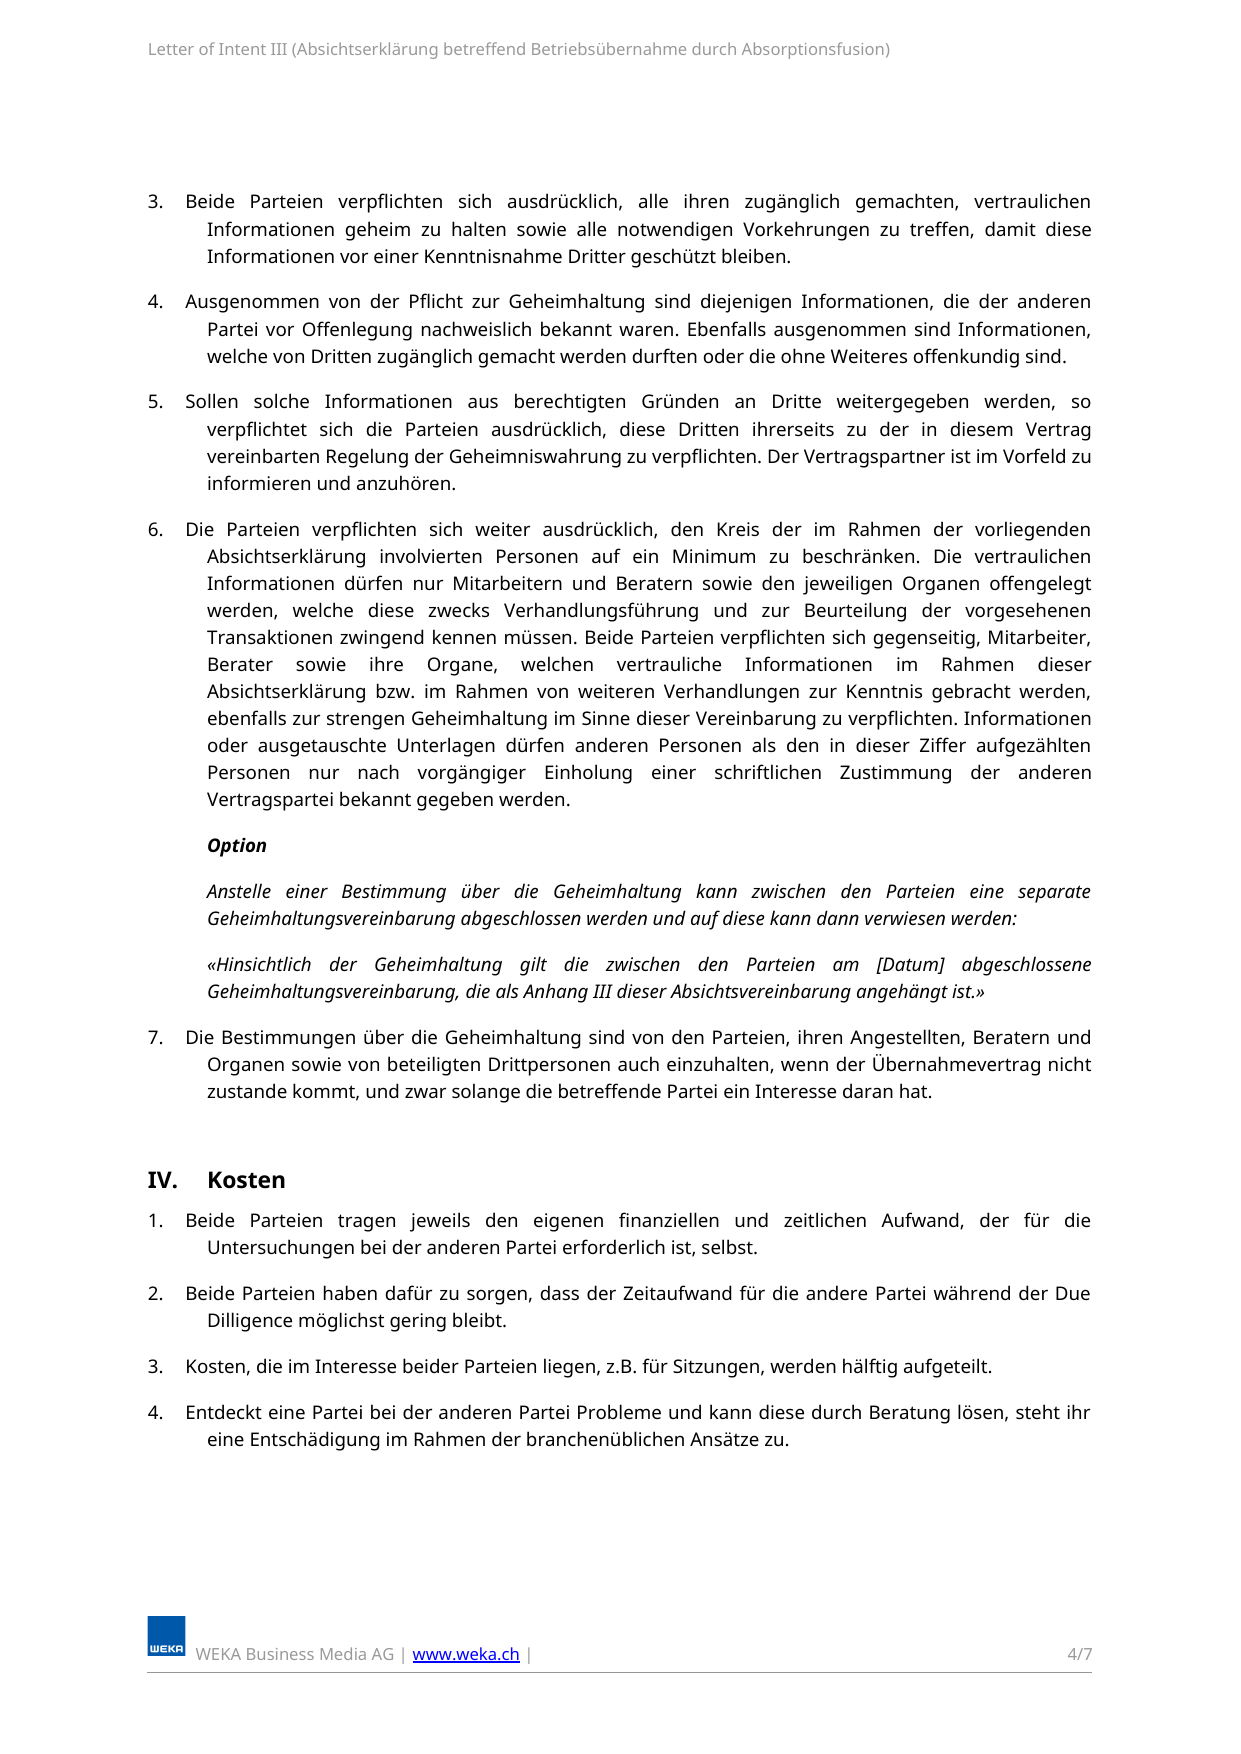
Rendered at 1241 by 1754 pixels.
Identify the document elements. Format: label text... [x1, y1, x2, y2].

list Beide Parteien verpflichten sich ausdrücklich, alle ihren zugänglich gemachten, vertraulichen Informationen geheim zu halten sowie alle notwendigen Vorkehrungen zu treffen, damit diese Informationen vor einer Kenntnisnahme Dritter geschützt bleiben. [148, 187, 1092, 268]
list Sollen solche Informationen aus berechtigten Gründen an Dritte weitergegeben werden, so verpflichtet sich die Parteien ausdrücklich, diese Dritten ihrerseits zu der in diesem Vertrag vereinbarten Regelung der Geheimniswahrung zu verpflichten. Der Vertragspartner ist im Vorfeld zu informieren und anzuhören. [148, 387, 1092, 496]
list Die Bestimmungen über die Geheimhaltung sind von den Parteien, ihren Angestellten, Beratern und Organen sowie von beteiligten Drittpersonen auch einzuhalten, wenn der Übernahmevertrag nicht zustande kommt, und zwar solange die betreffende Partei ein Interesse daran hat. [148, 1023, 1092, 1104]
text «Hinsichtlich der Geheimhaltung gilt die zwischen den Parteien am [Datum] abgeschlossene Geheimhaltungsvereinbarung, die als Anhang III dieser Absichtsvereinbarung angehängt ist.» [207, 950, 1092, 1004]
text Anstelle einer Bestimmung über die Geheimhaltung kann zwischen den Parteien eine separate Geheimhaltungsvereinbarung abgeschlossen werden und auf diese kann dann verwiesen werden: [207, 877, 1092, 931]
list Kosten, die im Interesse beider Parteien liegen, z.B. für Sitzungen, werden hälftig aufgeteilt. [148, 1352, 1092, 1379]
list Beide Parteien tragen jeweils den eigenen finanziellen und zeitlichen Aufwand, der für die Untersuchungen bei der anderen Partei erforderlich ist, selbst. [148, 1206, 1092, 1260]
list Entdeckt eine Partei bei der anderen Partei Probleme und kann diese durch Beratung lösen, steht ihr eine Entschädigung im Rahmen der branchenüblichen Ansätze zu. [148, 1398, 1092, 1452]
text Option [207, 831, 1092, 858]
list Beide Parteien haben dafür zu sorgen, dass der Zeitaufwand für die andere Partei während der Due Dilligence möglichst gering bleibt. [148, 1279, 1092, 1333]
list Die Parteien verpflichten sich weiter ausdrücklich, den Kreis der im Rahmen der vorliegenden Absichtserklärung involvierten Personen auf ein Minimum zu beschränken. Die vertraulichen Informationen dürfen nur Mitarbeitern und Beratern sowie den jeweiligen Organen offengelegt werden, welche diese zwecks Verhandlungsführung und zur Beurteilung der vorgesehenen Transaktionen zwingend kennen müssen. Beide Parteien verpflichten sich gegenseitig, Mitarbeiter, Berater sowie ihre Organe, welchen vertrauliche Informationen im Rahmen dieser Absichtserklärung bzw. im Rahmen von weiteren Verhandlungen zur Kenntnis gebracht werden, ebenfalls zur strengen Geheimhaltung im Sinne dieser Vereinbarung zu verpflichten. Informationen oder ausgetauschte Unterlagen dürfen anderen Personen als den in dieser Ziffer aufgezählten Personen nur nach vorgängiger Einholung einer schriftlichen Zustimmung der anderen Vertragspartei bekannt gegeben werden. [148, 514, 1092, 812]
picture [147, 1616, 186, 1656]
list Ausgenommen von der Pflicht zur Geheimhaltung sind diejenigen Informationen, die der anderen Partei vor Offenlegung nachweislich bekannt waren. Ebenfalls ausgenommen sind Informationen, welche von Dritten zugänglich gemacht werden durften oder die ohne Weiteres offenkundig sind. [148, 287, 1092, 368]
text IV. Kosten [148, 1166, 1092, 1193]
